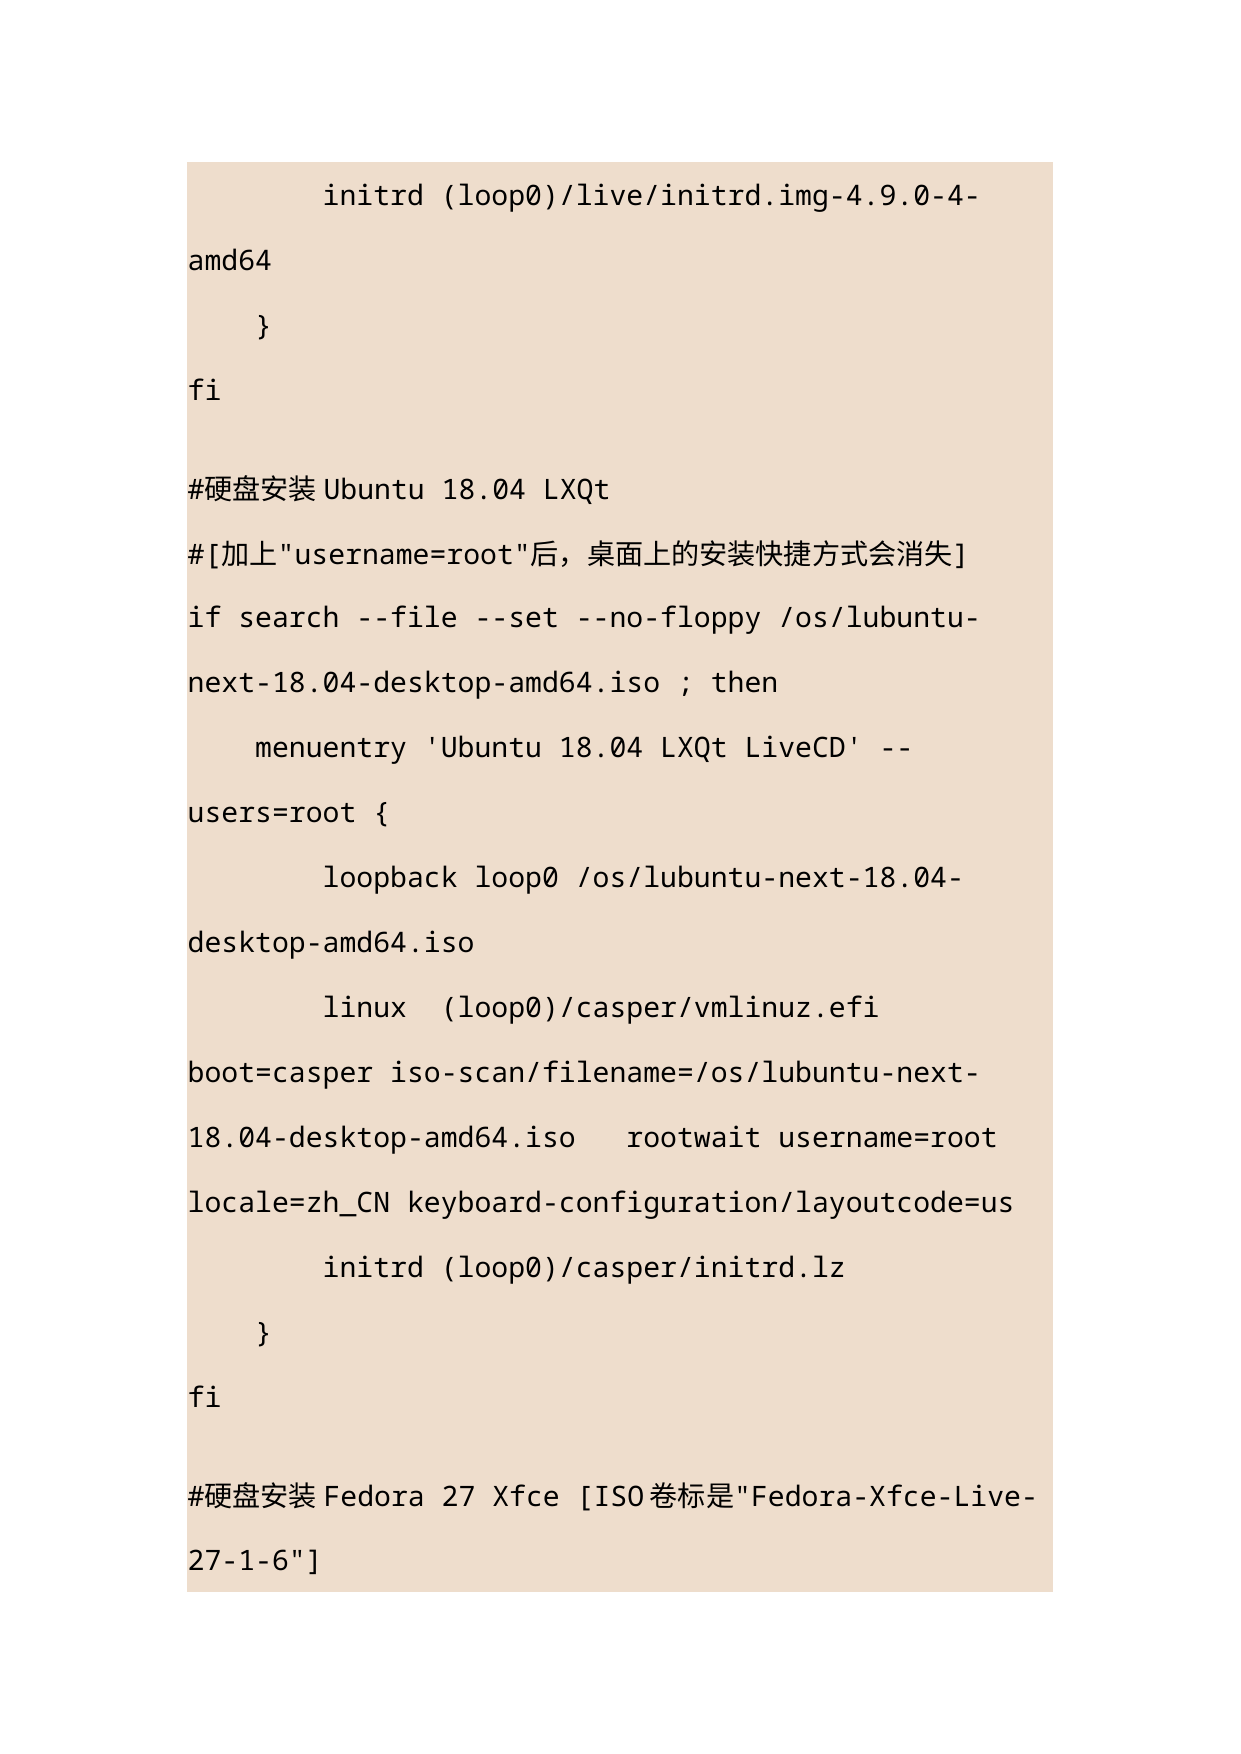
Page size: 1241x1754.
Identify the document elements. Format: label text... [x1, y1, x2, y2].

text linux (loop0)/casper/vmlinuz.efi boot=casper iso-scan/filename=/os/lubuntu-next-18.04-desktop-amd64.iso rootwait username=root locale=zh_CN keyboard-configuration/layoutcode=us [187, 974, 1053, 1234]
text fi [187, 1364, 1053, 1429]
text if search --file --set --no-floppy /os/lubuntu-next-18.04-desktop-amd64.iso ; then [187, 584, 1053, 714]
text #[加上"username=root"后，桌面上的安装快捷方式会消失] [187, 519, 1053, 584]
text loopback loop0 /os/lubuntu-next-18.04-desktop-amd64.iso [187, 844, 1053, 974]
text #硬盘安装 Ubuntu 18.04 LXQt [187, 454, 1053, 519]
text fi [187, 357, 1053, 422]
text #硬盘安装 Fedora 27 Xfce [ISO卷标是"Fedora-Xfce-Live-27-1-6"] [187, 1462, 1053, 1592]
text initrd (loop0)/casper/initrd.lz [187, 1234, 1053, 1299]
text menuentry 'Ubuntu 18.04 LXQt LiveCD' --users=root { [187, 714, 1053, 844]
text } [187, 1299, 1053, 1364]
text initrd (loop0)/live/initrd.img-4.9.0-4-amd64 [187, 162, 1053, 292]
text } [187, 292, 1053, 357]
